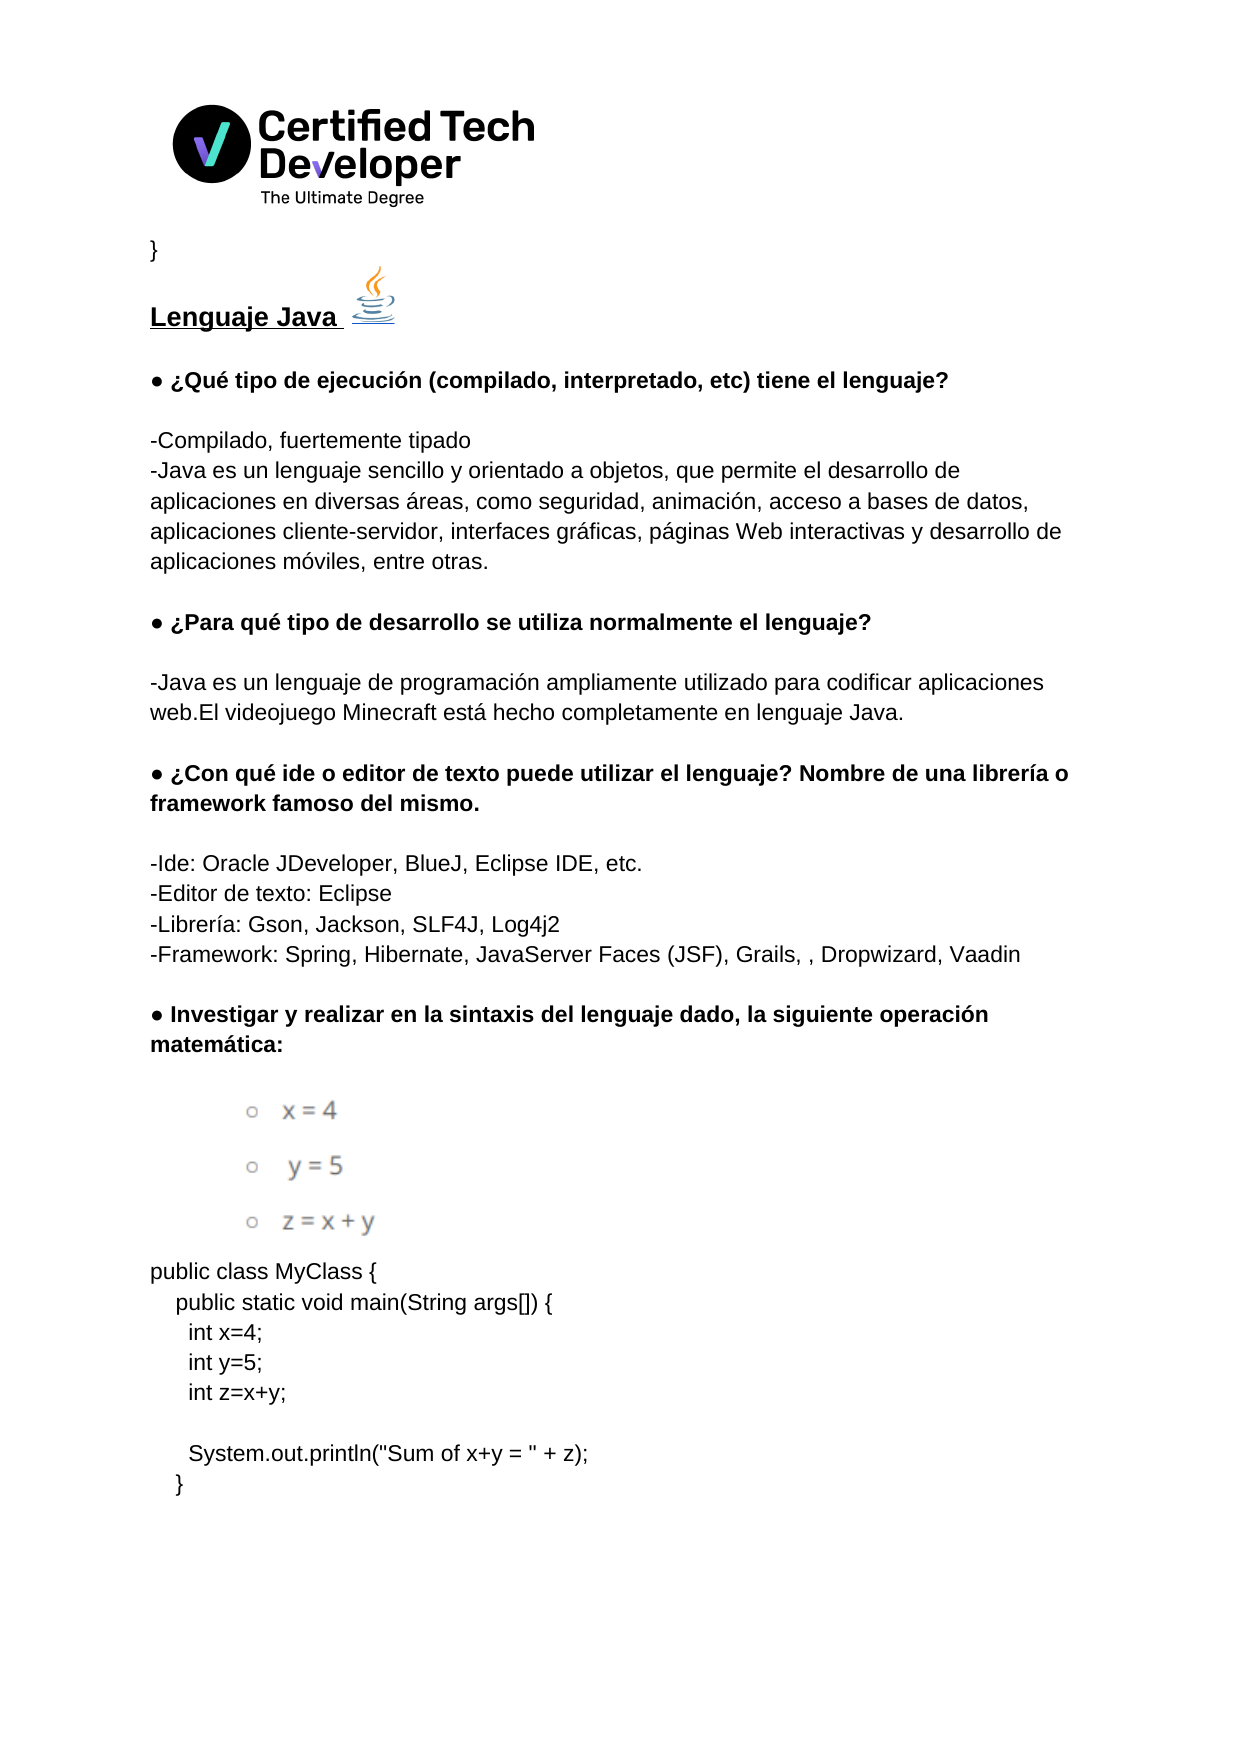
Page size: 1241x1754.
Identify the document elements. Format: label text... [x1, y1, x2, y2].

picture [168, 93, 542, 150]
text -Framework: Spring, Hibernate, JavaServer Faces (JSF), Grails, , Dropwizard, Vaadin [150, 941, 1090, 967]
text ● Investigar y realizar en la sintaxis del lenguaje dado, la siguiente operación matemática: [150, 1001, 1090, 1058]
text public static void main(String args[]) { [150, 1288, 1090, 1315]
text int z=x+y; [150, 1379, 1090, 1405]
text -Compilado, fuertemente tipado [150, 427, 1090, 454]
text -Editor de texto: Eclipse [150, 880, 1090, 907]
text Lenguaje Java [150, 266, 1090, 332]
text ● ¿Qué tipo de ejecución (compilado, interpretado, etc) tiene el lenguaje? [150, 367, 1090, 393]
text -Librería: Gson, Jackson, SLF4J, Log4j2 [150, 911, 1090, 937]
picture [225, 1091, 429, 1255]
text System.out.println("Sum of x+y = " + z); [150, 1439, 1090, 1466]
text public class MyClass { [150, 1258, 1090, 1284]
text -Java es un lenguaje sencillo y orientado a objetos, que permite el desarrollo de aplicaciones en diversas áreas, como seguridad, animación, acceso a bases de datos, aplicaciones cliente-servidor, interfaces gráficas, páginas Web interactivas y desarrollo de aplicaciones móviles, entre otras. [150, 457, 1090, 574]
text -Java es un lenguaje de programación ampliamente utilizado para codificar aplicaciones web.El videojuego Minecraft está hecho completamente en lenguaje Java. [150, 669, 1090, 726]
text ● ¿Para qué tipo de desarrollo se utiliza normalmente el lenguaje? [150, 608, 1090, 635]
text int y=5; [150, 1349, 1090, 1375]
text -Ide: Oracle JDeveloper, BlueJ, Eclipse IDE, etc. [150, 850, 1090, 877]
text int x=4; [150, 1319, 1090, 1345]
text } [150, 1470, 1090, 1496]
text } [150, 150, 1090, 262]
text ● ¿Con qué ide o editor de texto puede utilizar el lenguaje? Nombre de una librería o framework famoso del mismo. [150, 759, 1090, 816]
picture [344, 266, 401, 327]
